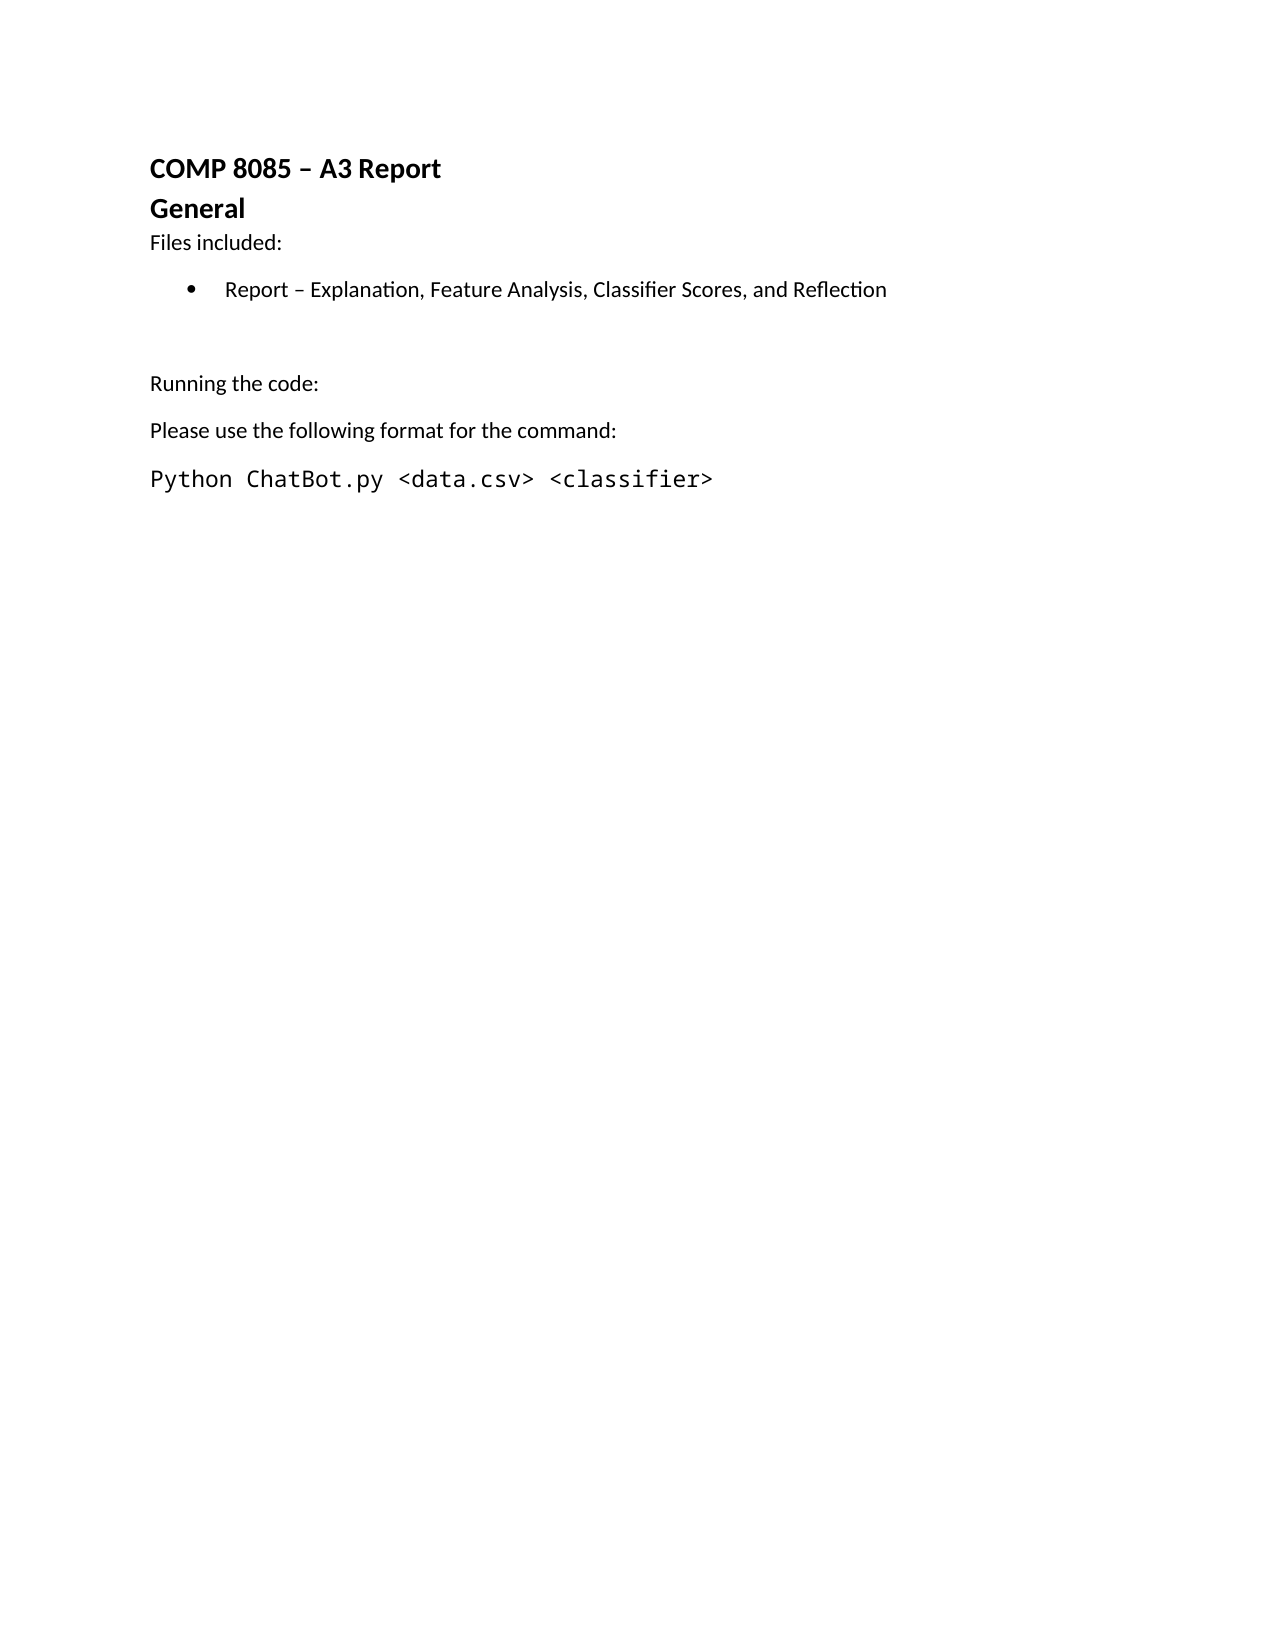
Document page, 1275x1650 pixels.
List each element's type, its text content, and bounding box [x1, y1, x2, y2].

subtitle General [150, 190, 1125, 225]
text Please use the following format for the command: [150, 416, 1125, 444]
text Python ChatBot.py <data.csv> <classifier> [150, 463, 1125, 494]
text Files included: [150, 228, 1125, 256]
text Running the code: [150, 369, 1125, 397]
list Report – Explanation, Feature Analysis, Classifier Scores, and Reflection [187, 275, 1125, 303]
subtitle COMP 8085 – A3 Report [150, 150, 1125, 186]
